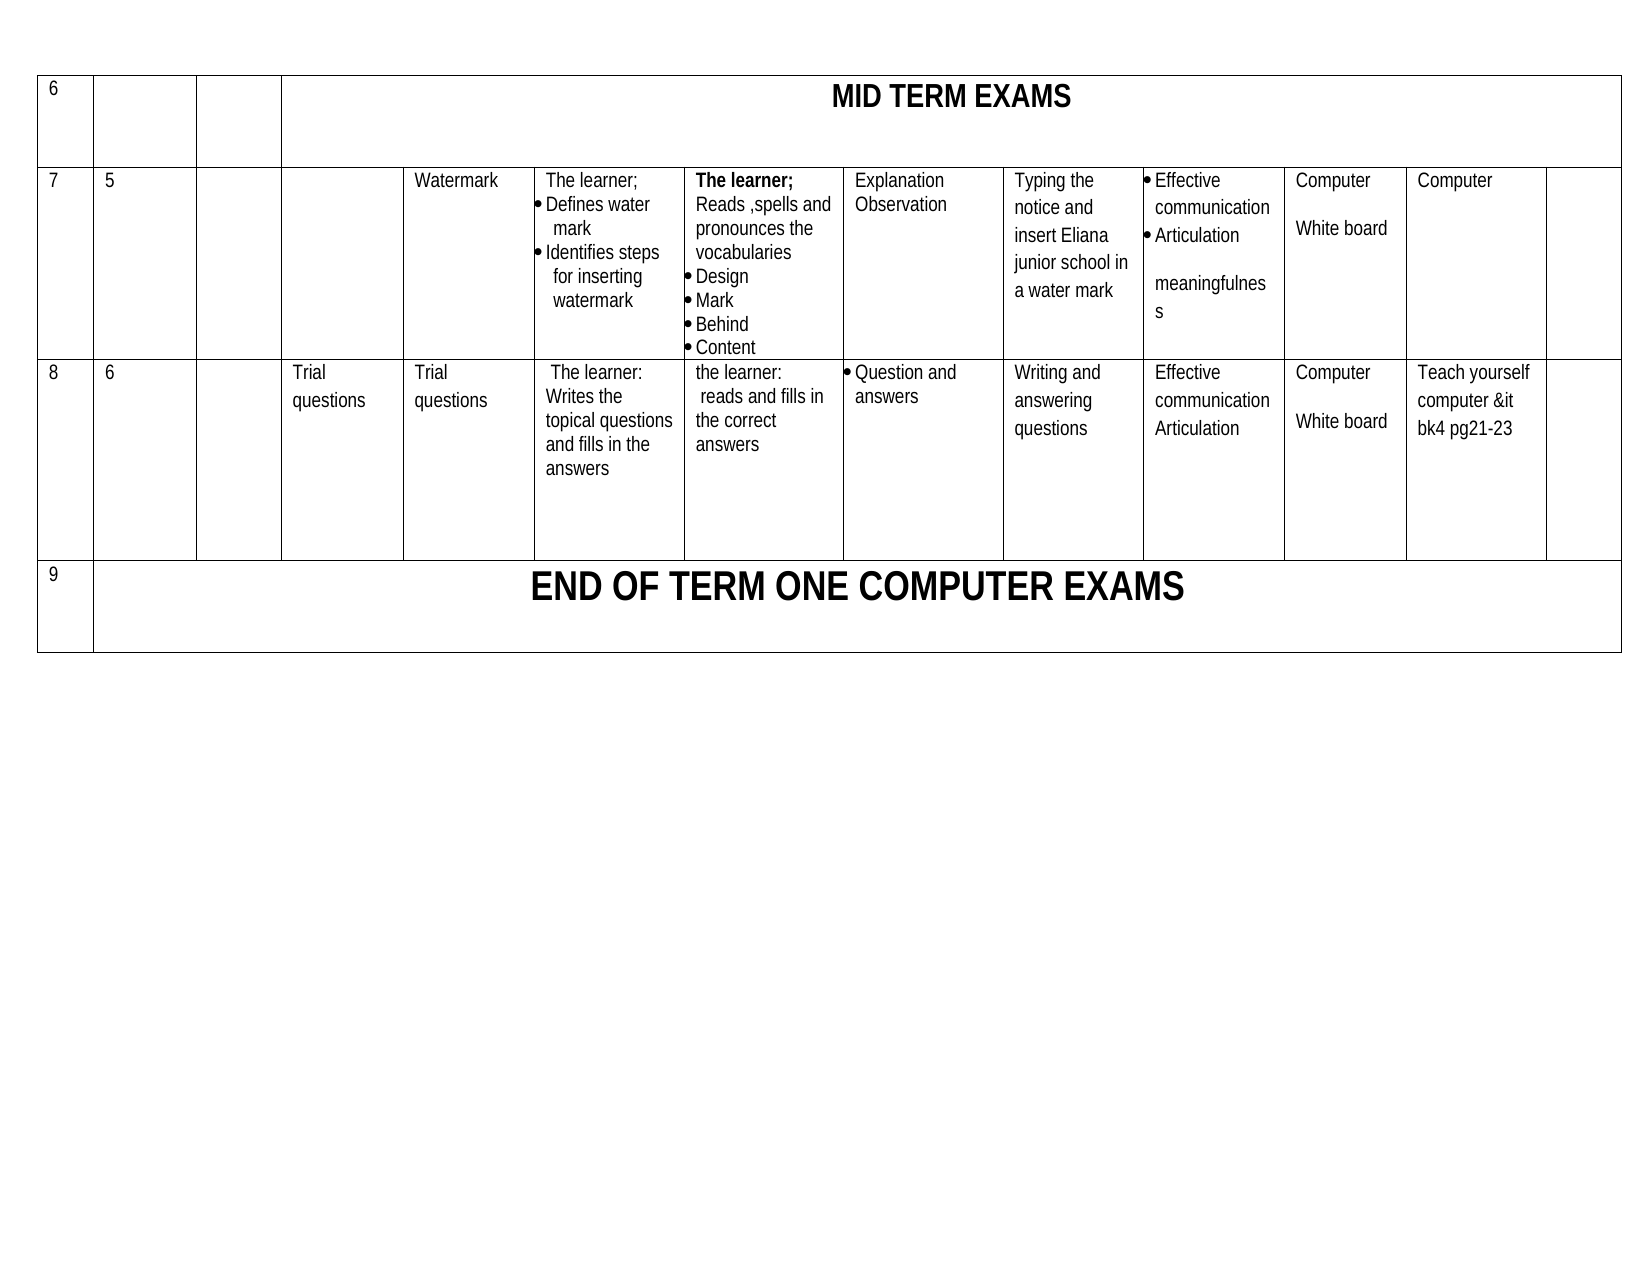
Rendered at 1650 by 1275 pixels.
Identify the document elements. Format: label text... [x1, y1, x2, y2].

table_cell the learner: reads and fills in the correct answers [685, 360, 843, 560]
table_cell [94, 76, 196, 167]
table_cell MID TERM EXAMS [282, 76, 1621, 167]
table_cell 6 [94, 360, 196, 560]
table_cell Trial questions [282, 360, 403, 560]
table_cell Computer White board [1285, 360, 1406, 560]
table_cell 6 [38, 76, 93, 167]
table_cell Effective communication Articulation [1144, 360, 1284, 560]
table_cell 7 [38, 168, 93, 359]
table_cell 8 [38, 360, 93, 560]
table_cell Question and answers [844, 360, 1003, 560]
table_cell Explanation Observation [844, 168, 1003, 359]
table_cell [282, 168, 403, 359]
table_cell Typing the notice and insert Eliana junior school in a water mark [1004, 168, 1143, 359]
table_cell END OF TERM ONE COMPUTER EXAMS [94, 561, 1621, 652]
table_cell The learner: Writes the topical questions and fills in the answers [535, 360, 684, 560]
table_cell Computer White board [1285, 168, 1406, 359]
table_cell Trial questions [404, 360, 534, 560]
table_cell 5 [94, 168, 196, 359]
table_cell [1547, 360, 1621, 560]
table_cell The learner; Defines water mark Identifies steps for inserting watermark [535, 168, 684, 359]
table_cell 9 [38, 561, 93, 652]
table_cell [197, 360, 281, 560]
table_cell [197, 168, 281, 359]
table_cell [197, 76, 281, 167]
table_cell Teach yourself computer &it bk4 pg21-23 [1407, 360, 1546, 560]
table_cell [1547, 168, 1621, 359]
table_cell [1144, 168, 1284, 359]
table_cell Computer [1407, 168, 1546, 359]
table_cell The learner; Reads ,spells and pronounces the vocabularies Design Mark Behind Content [685, 168, 843, 359]
table_cell Watermark [404, 168, 534, 359]
table_cell Writing and answering questions [1004, 360, 1143, 560]
